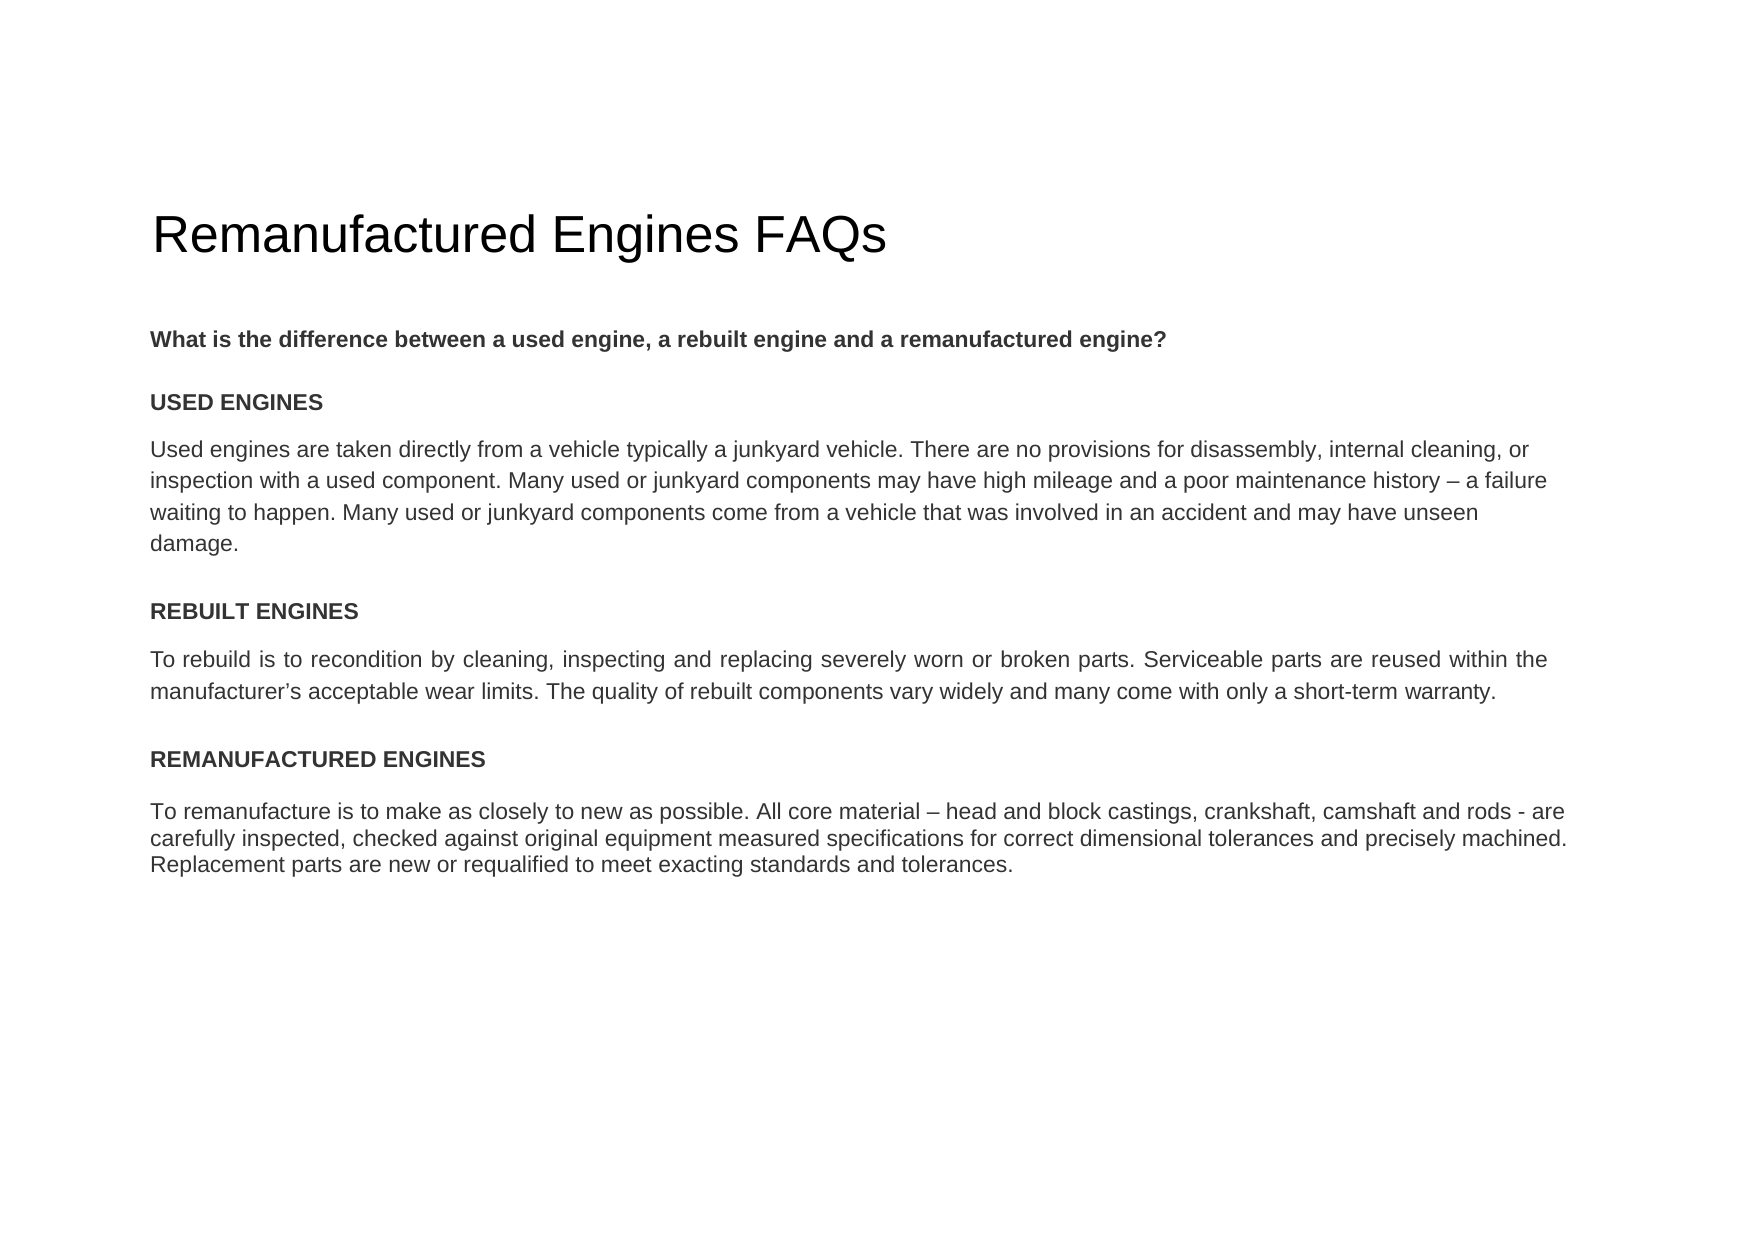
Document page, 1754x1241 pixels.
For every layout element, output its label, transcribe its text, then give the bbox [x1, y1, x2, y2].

text Used engines are taken directly from a vehicle typically a junkyard vehicle. There are no provisions for disassembly, internal cleaning, or inspection with a used component. Many used or junkyard components may have high mileage and a poor maintenance history – a failure waiting to happen. Many used or junkyard components come from a vehicle that was involved in an accident and may have unseen damage. [150, 436, 1568, 557]
text USED ENGINES [150, 388, 386, 415]
text Remanufactured Engines FAQs [152, 203, 1604, 263]
text To rebuild is to recondition by cleaning, inspecting and replacing severely worn or broken parts. Serviceable parts are reused within the manufacturer’s acceptable wear limits. The quality of rebuilt components vary widely and many come with only a short-term warranty. [150, 646, 1549, 704]
text REBUILT ENGINES [150, 598, 386, 624]
text REMANUFACTURED ENGINES [150, 746, 1604, 772]
text What is the difference between a used engine, a rebuilt engine and a remanufactured engine? [150, 326, 1604, 352]
text To remanufacture is to make as closely to new as possible. All core material – head and block castings, crankshaft, camshaft and rods - are carefully inspected, checked against original equipment measured specifications for correct dimensional tolerances and precisely machined. Replacement parts are new or requalified to meet exacting standards and tolerances. [150, 798, 1604, 877]
